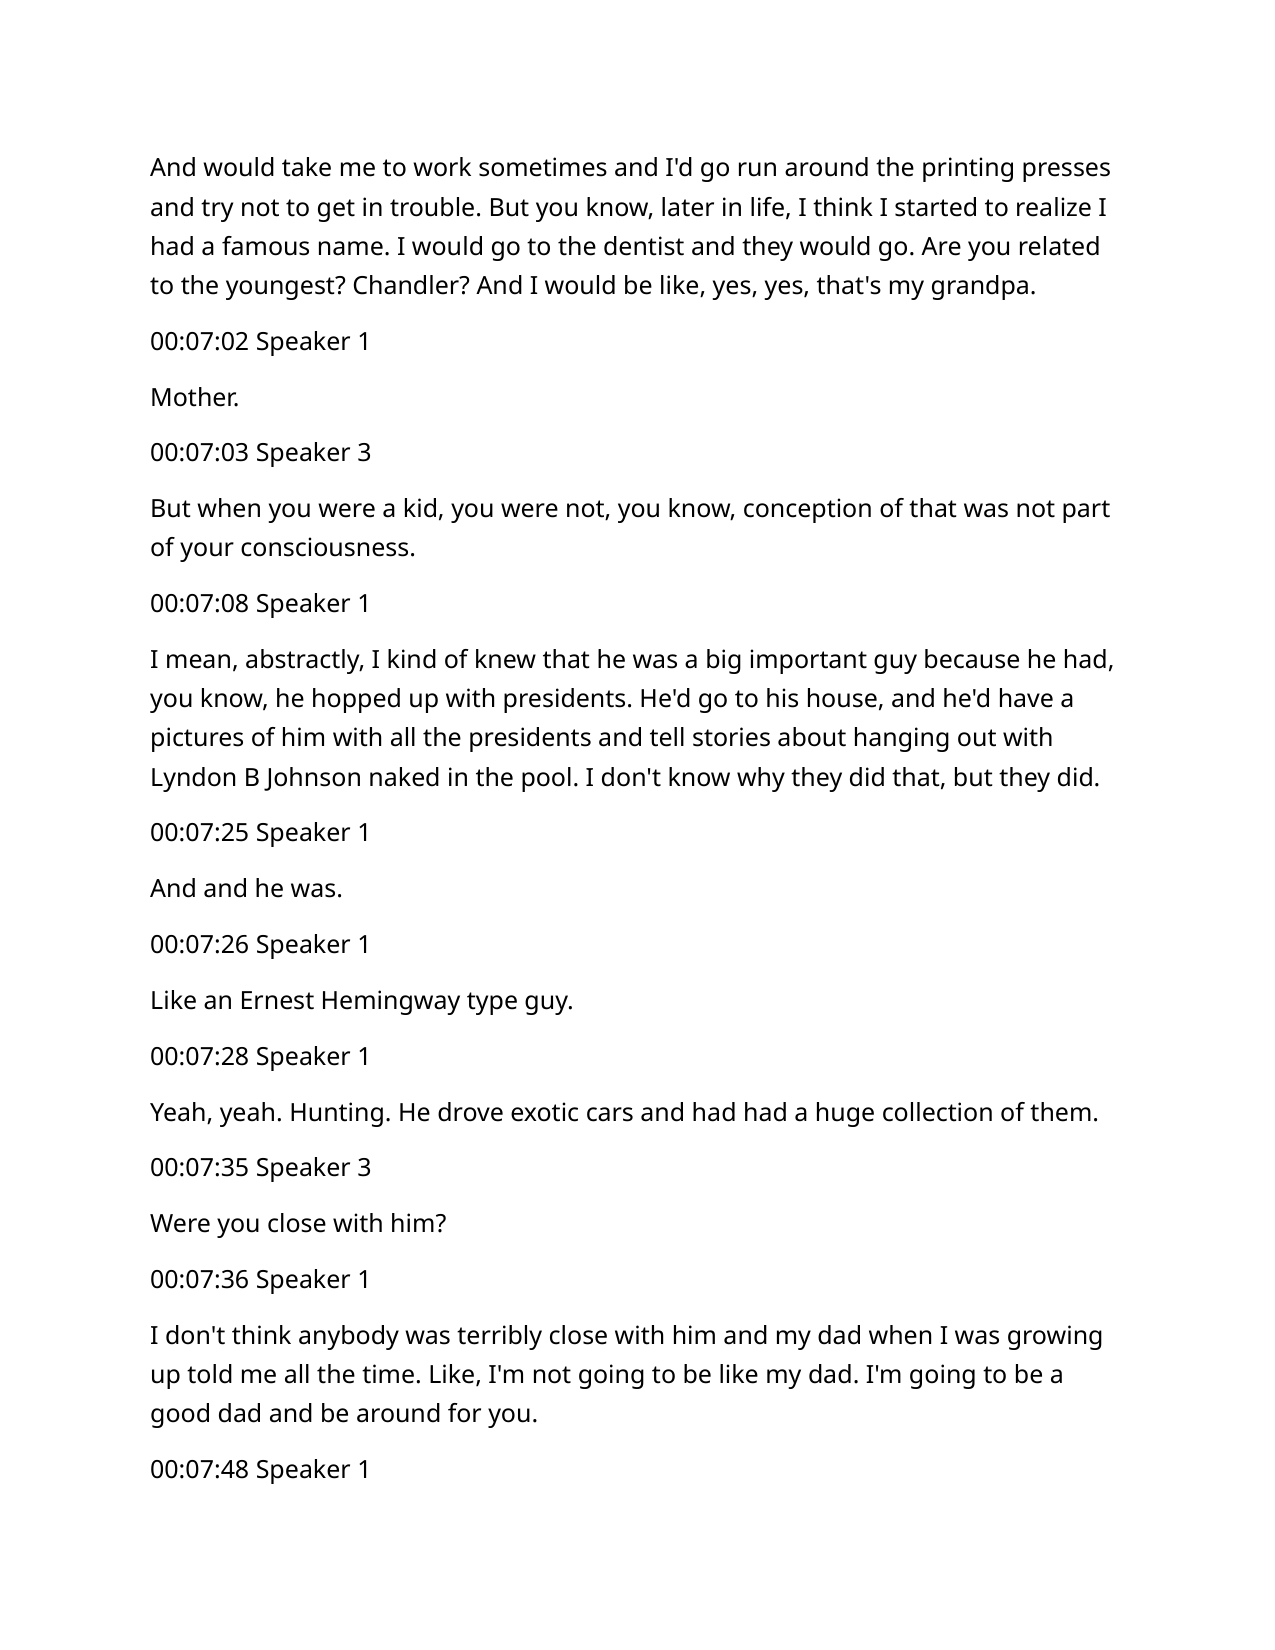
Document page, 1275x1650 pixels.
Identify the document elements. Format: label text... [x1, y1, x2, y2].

text Like an Ernest Hemingway type guy. [150, 982, 1125, 1017]
text But when you were a kid, you were not, you know, conception of that was not part of your consciousness. [150, 491, 1125, 564]
text 00:07:35 Speaker 3 [150, 1150, 1125, 1184]
text 00:07:08 Speaker 1 [150, 586, 1125, 620]
text And and he was. [150, 871, 1125, 905]
text 00:07:26 Speaker 1 [150, 927, 1125, 961]
text 00:07:02 Speaker 1 [150, 323, 1125, 357]
text I don't think anybody was terribly close with him and my dad when I was growing up told me all the time. Like, I'm not going to be like my dad. I'm going to be a good dad and be around for you. [150, 1317, 1125, 1430]
text 00:07:25 Speaker 1 [150, 815, 1125, 849]
text 00:07:03 Speaker 3 [150, 435, 1125, 469]
text Were you close with him? [150, 1206, 1125, 1240]
text 00:07:48 Speaker 1 [150, 1452, 1125, 1486]
text 00:07:28 Speaker 1 [150, 1038, 1125, 1072]
text Yeah, yeah. Hunting. He drove exotic cars and had had a huge collection of them. [150, 1094, 1125, 1128]
text Mother. [150, 379, 1125, 413]
text 00:07:36 Speaker 1 [150, 1262, 1125, 1296]
text I mean, abstractly, I kind of knew that he was a big important guy because he had, you know, he hopped up with presidents. He'd go to his house, and he'd have a pictures of him with all the presidents and tell stories about hanging out with Lyndon B Johnson naked in the pool. I don't know why they did that, but they did. [150, 642, 1125, 793]
text And would take me to work sometimes and I'd go run around the printing presses and try not to get in trouble. But you know, later in life, I think I started to realize I had a famous name. I would go to the dentist and they would go. Are you related to the youngest? Chandler? And I would be like, yes, yes, that's my grandpa. [150, 150, 1125, 302]
